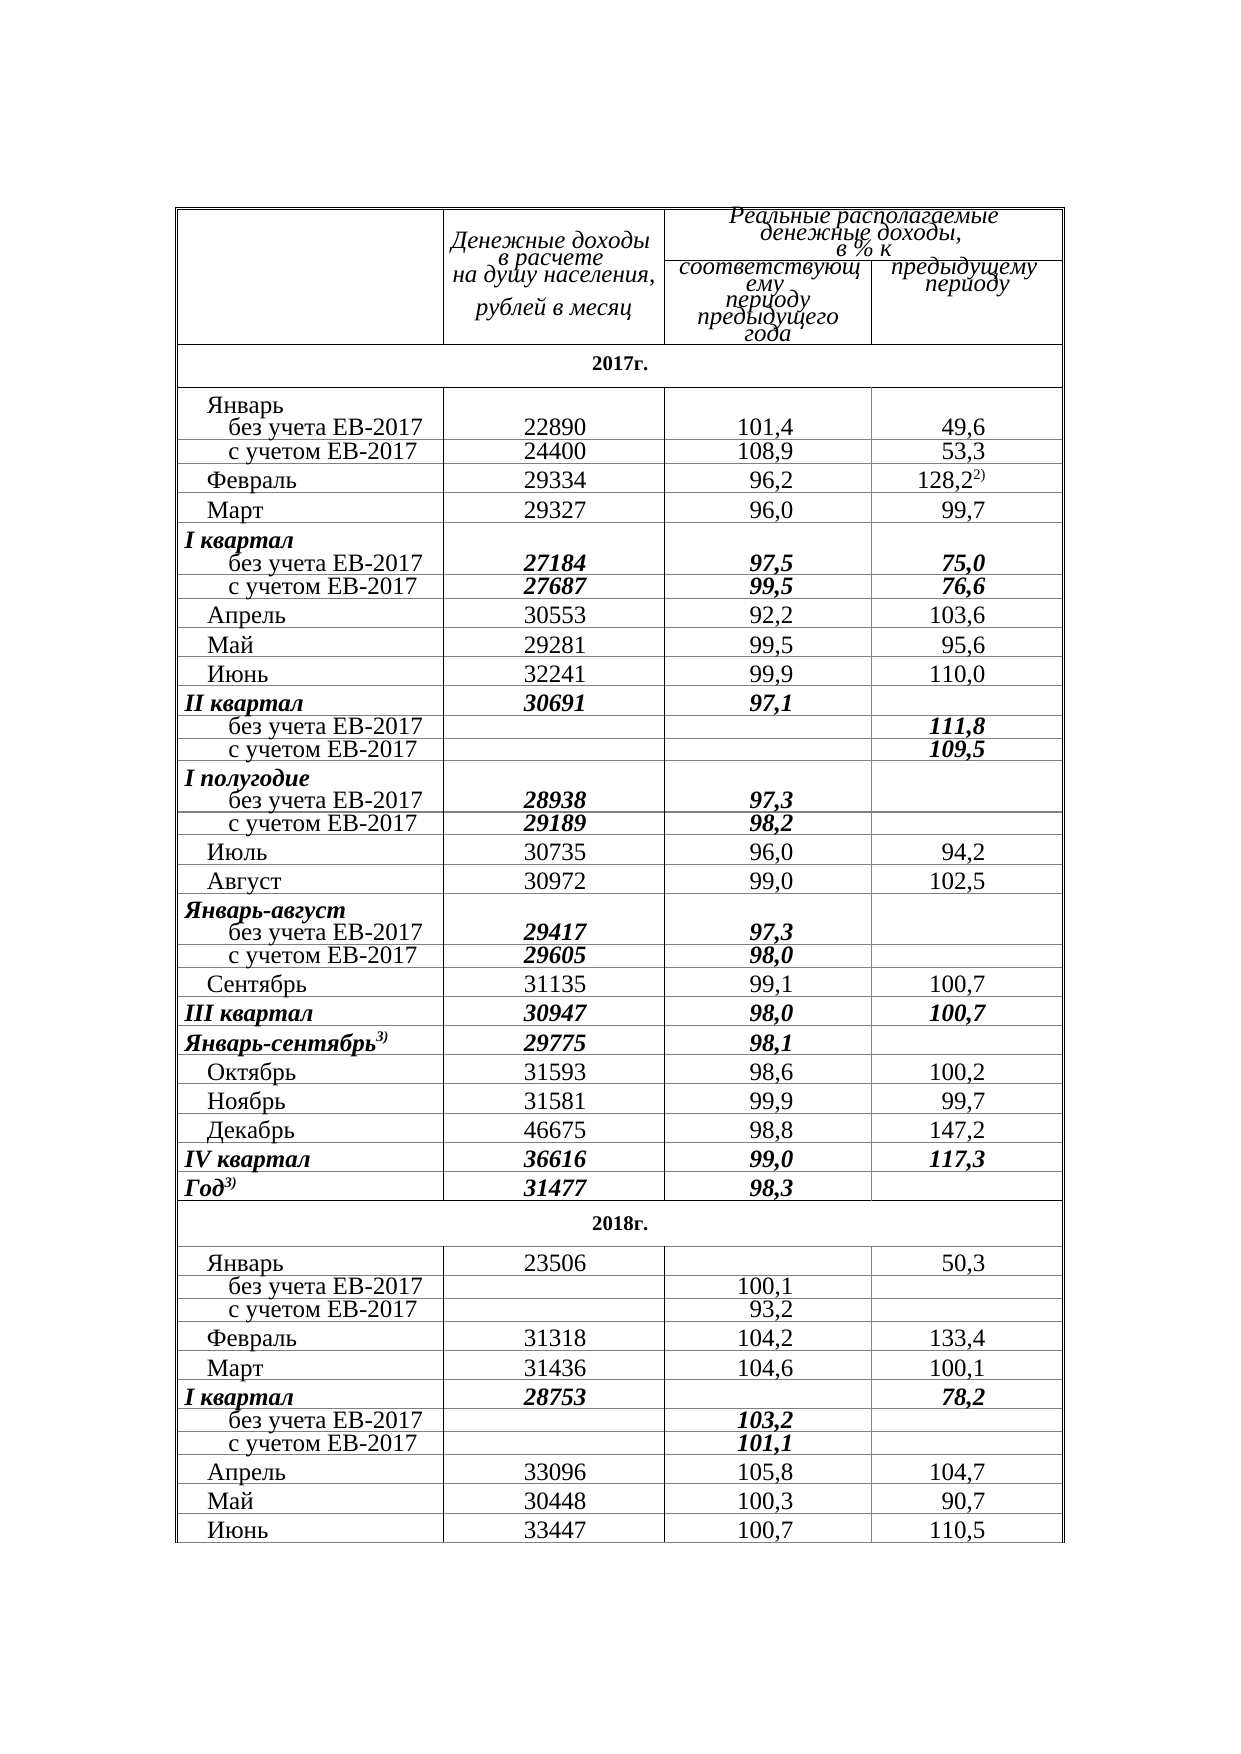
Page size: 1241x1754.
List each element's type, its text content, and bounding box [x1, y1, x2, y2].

table_header Реальные располагаемые денежные доходы, в % к [665, 210, 1062, 260]
table_cell [665, 761, 871, 789]
table_cell 33447 [444, 1514, 664, 1542]
table_cell 27687 [444, 575, 664, 598]
table_cell 30553 [444, 599, 664, 627]
table_cell 29605 [444, 945, 664, 967]
table_cell 76,6 [872, 575, 1062, 598]
table_cell 2017г. [178, 345, 1062, 387]
table_cell [872, 523, 1062, 552]
table_cell Октябрь [178, 1055, 443, 1083]
table_cell IV квартал [178, 1143, 443, 1171]
table_cell 104,6 [665, 1351, 871, 1379]
table_cell [665, 894, 871, 922]
table_cell 100,7 [665, 1514, 871, 1542]
table_cell 36616 [444, 1143, 664, 1171]
table_cell 29417 [444, 922, 664, 944]
table_cell I полугодие [178, 761, 443, 789]
table_cell 31135 [444, 968, 664, 996]
table_cell 98,3 [665, 1172, 871, 1200]
table_cell 78,2 [872, 1380, 1062, 1408]
table_cell 31436 [444, 1351, 664, 1379]
table_cell 99,7 [872, 1084, 1062, 1112]
table_cell Июнь [178, 657, 443, 685]
table_cell 100,1 [665, 1276, 871, 1298]
table_cell 101,4 [665, 416, 871, 439]
table_cell 29775 [444, 1026, 664, 1054]
table_cell 31593 [444, 1055, 664, 1083]
table_cell Декабрь [178, 1114, 443, 1142]
table_cell III квартал [178, 997, 443, 1025]
table_cell соответствующему периоду предыдущего года [665, 261, 871, 344]
table_cell Август [178, 865, 443, 893]
table_cell [444, 739, 664, 760]
table_cell [444, 894, 664, 922]
table_cell 31581 [444, 1084, 664, 1112]
table_cell без учета ЕВ-2017 [178, 1276, 443, 1298]
table_cell Ноябрь [178, 1084, 443, 1112]
table_cell с учетом ЕВ-2017 [178, 440, 443, 462]
table_cell [665, 716, 871, 737]
table_cell 30735 [444, 835, 664, 863]
table_cell с учетом ЕВ-2017 [178, 945, 443, 967]
table_cell 50,3 [872, 1247, 1062, 1275]
table_cell 103,6 [872, 599, 1062, 627]
table_cell с учетом ЕВ-2017 [178, 739, 443, 760]
table_cell 99,5 [665, 628, 871, 656]
table_cell 98,0 [665, 945, 871, 967]
table_cell [872, 945, 1062, 967]
table_cell 27184 [444, 552, 664, 574]
table_cell 98,2 [665, 813, 871, 834]
table_cell [872, 1432, 1062, 1454]
table_cell 33096 [444, 1455, 664, 1483]
table_cell [872, 1026, 1062, 1054]
table_cell 99,7 [872, 493, 1062, 522]
table_cell 104,2 [665, 1322, 871, 1350]
table_header [178, 210, 443, 344]
table_cell 92,2 [665, 599, 871, 627]
table_cell 101,1 [665, 1432, 871, 1454]
table_cell без учета ЕВ-2017 [178, 922, 443, 944]
table_cell с учетом ЕВ-2017 [178, 813, 443, 834]
table_cell 147,2 [872, 1114, 1062, 1142]
table_cell I квартал [178, 1380, 443, 1408]
table_cell [872, 1299, 1062, 1321]
table_cell Май [178, 1484, 443, 1512]
table_cell [444, 388, 664, 416]
table_cell [444, 1299, 664, 1321]
table_header Денежные доходы в расчете на душу населения, рублей в месяц [444, 210, 664, 344]
table_cell 100,7 [872, 997, 1062, 1025]
table_cell 98,1 [665, 1026, 871, 1054]
table_cell 96,0 [665, 493, 871, 522]
table_cell [444, 523, 664, 552]
table_cell 100,1 [872, 1351, 1062, 1379]
table_cell [444, 1432, 664, 1454]
table_cell 128,22) [872, 464, 1062, 492]
table_cell с учетом ЕВ-2017 [178, 1299, 443, 1321]
table_cell 100,7 [872, 968, 1062, 996]
table_cell Март [178, 493, 443, 522]
table_cell 22890 [444, 416, 664, 439]
table_cell 29281 [444, 628, 664, 656]
table_cell Июль [178, 835, 443, 863]
table_cell с учетом ЕВ-2017 [178, 575, 443, 598]
table_cell [872, 686, 1062, 714]
table_cell 99,0 [665, 1143, 871, 1171]
table_cell [872, 388, 1062, 416]
table_cell 110,0 [872, 657, 1062, 685]
table_cell [872, 922, 1062, 944]
table_cell Июнь [178, 1514, 443, 1542]
table_cell 98,8 [665, 1114, 871, 1142]
table_cell 46675 [444, 1114, 664, 1142]
table_cell [665, 388, 871, 416]
table_cell II квартал [178, 686, 443, 714]
table_cell 96,2 [665, 464, 871, 492]
table_cell [665, 523, 871, 552]
table_cell 28753 [444, 1380, 664, 1408]
table_cell 31318 [444, 1322, 664, 1350]
table_cell 30448 [444, 1484, 664, 1512]
table_cell Май [178, 628, 443, 656]
table_cell 111,8 [872, 716, 1062, 737]
table_cell 105,8 [665, 1455, 871, 1483]
table_cell [872, 1276, 1062, 1298]
table_cell 53,3 [872, 440, 1062, 462]
table_cell Апрель [178, 1455, 443, 1483]
table_cell [872, 894, 1062, 922]
table_cell 30972 [444, 865, 664, 893]
table_cell 104,7 [872, 1455, 1062, 1483]
table_cell 93,2 [665, 1299, 871, 1321]
table_cell без учета ЕВ-2017 [178, 790, 443, 811]
table_cell 102,5 [872, 865, 1062, 893]
table_cell 2018г. [178, 1201, 1062, 1246]
table_cell без учета ЕВ-2017 [178, 1409, 443, 1431]
table_cell Февраль [178, 464, 443, 492]
table_cell 31477 [444, 1172, 664, 1200]
table_cell 108,9 [665, 440, 871, 462]
table_cell 100,2 [872, 1055, 1062, 1083]
table_cell Март [178, 1351, 443, 1379]
table_cell 99,5 [665, 575, 871, 598]
table_cell 98,6 [665, 1055, 871, 1083]
table_cell 99,9 [665, 657, 871, 685]
table_cell 100,3 [665, 1484, 871, 1512]
table_cell 99,9 [665, 1084, 871, 1112]
table_cell 133,4 [872, 1322, 1062, 1350]
table_cell 24400 [444, 440, 664, 462]
table_cell 110,5 [872, 1514, 1062, 1542]
table_cell 99,0 [665, 865, 871, 893]
table_cell 97,5 [665, 552, 871, 574]
table_cell без учета ЕВ-2017 [178, 416, 443, 439]
table_cell Апрель [178, 599, 443, 627]
table_cell 97,1 [665, 686, 871, 714]
table_cell с учетом ЕВ-2017 [178, 1432, 443, 1454]
table_cell 98,0 [665, 997, 871, 1025]
table_cell 28938 [444, 790, 664, 811]
table_cell [872, 761, 1062, 789]
table_cell предыдущему периоду [872, 261, 1062, 344]
table_cell [444, 716, 664, 737]
table_cell Сентябрь [178, 968, 443, 996]
table_cell 109,5 [872, 739, 1062, 760]
table_cell [872, 1409, 1062, 1431]
table_cell 29334 [444, 464, 664, 492]
table_cell 75,0 [872, 552, 1062, 574]
table_cell [665, 1247, 871, 1275]
table_cell без учета ЕВ-2017 [178, 552, 443, 574]
table_cell 117,3 [872, 1143, 1062, 1171]
table_cell [872, 813, 1062, 834]
table_cell Январь-август [178, 894, 443, 922]
table_cell 29327 [444, 493, 664, 522]
table_cell I квартал [178, 523, 443, 552]
table_cell [665, 739, 871, 760]
table_cell 95,6 [872, 628, 1062, 656]
table_cell [444, 761, 664, 789]
table_cell 49,6 [872, 416, 1062, 439]
table_cell 97,3 [665, 922, 871, 944]
table_cell 29189 [444, 813, 664, 834]
table_cell 99,1 [665, 968, 871, 996]
table_cell [665, 1380, 871, 1408]
table_cell 96,0 [665, 835, 871, 863]
table_cell 94,2 [872, 835, 1062, 863]
table_cell 103,2 [665, 1409, 871, 1431]
table_cell Год3) [178, 1172, 443, 1200]
table_cell Январь [178, 1247, 443, 1275]
table_cell [872, 790, 1062, 811]
table_cell 32241 [444, 657, 664, 685]
table_cell [444, 1409, 664, 1431]
table_cell 30947 [444, 997, 664, 1025]
table_cell 30691 [444, 686, 664, 714]
table_cell [872, 1172, 1062, 1200]
table_cell Январь [178, 388, 443, 416]
table_cell 23506 [444, 1247, 664, 1275]
table_cell 90,7 [872, 1484, 1062, 1512]
table_cell 97,3 [665, 790, 871, 811]
table_cell Январь-сентябрь3) [178, 1026, 443, 1054]
table_cell без учета ЕВ-2017 [178, 716, 443, 737]
table_cell [444, 1276, 664, 1298]
table_cell Февраль [178, 1322, 443, 1350]
